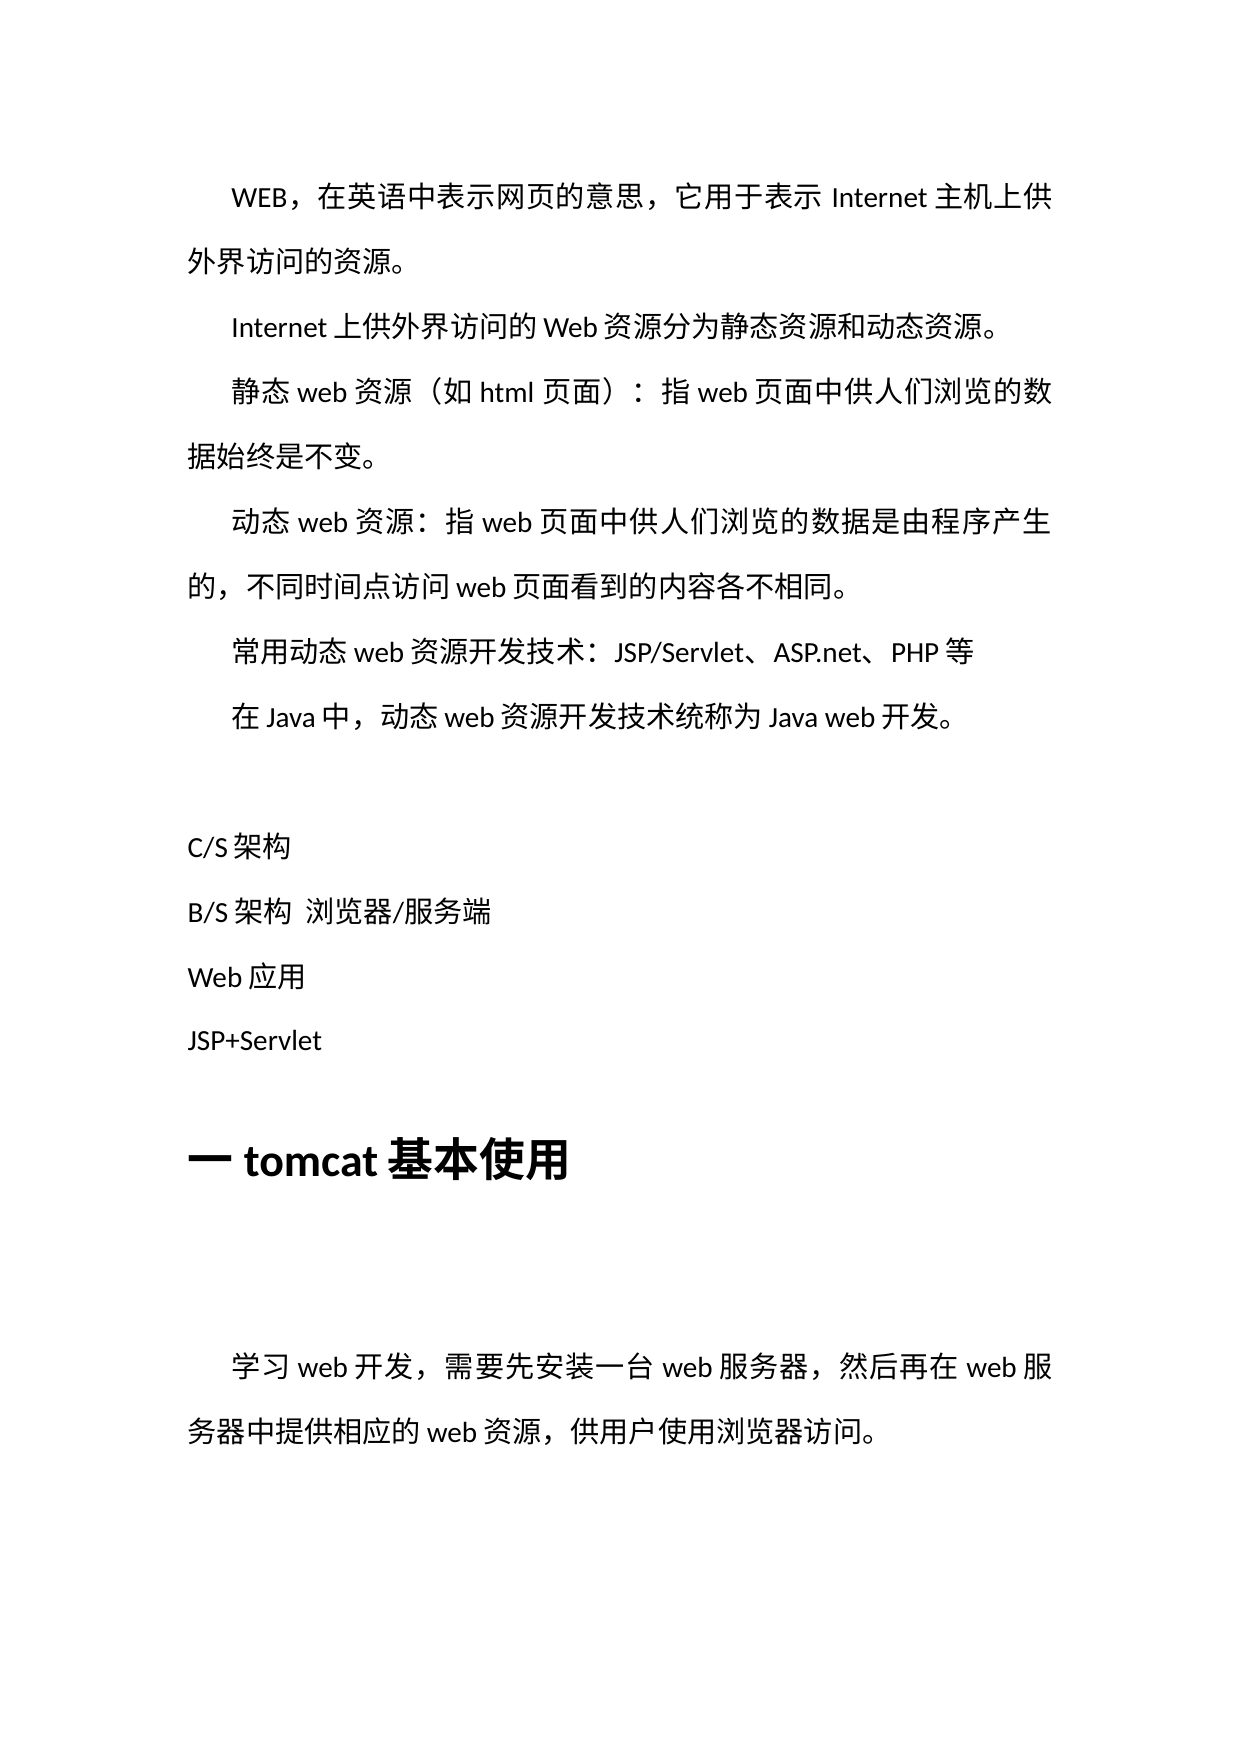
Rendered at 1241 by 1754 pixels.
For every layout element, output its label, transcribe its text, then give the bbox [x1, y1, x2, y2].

text 学习web开发，需要先安装一台web服务器，然后再在web服务器中提供相应的web资源，供用户使用浏览器访问。 [187, 1332, 1053, 1462]
text 常用动态web资源开发技术：JSP/Servlet、ASP.net、PHP等 [187, 617, 1053, 682]
text JSP+Servlet [187, 1007, 1053, 1072]
text 静态web资源（如html 页面）：指web页面中供人们浏览的数据始终是不变。 [187, 357, 1053, 487]
text 在Java中，动态web资源开发技术统称为Java web开发。 [187, 682, 1053, 747]
subtitle 一 tomcat基本使用 [187, 1107, 1053, 1205]
text B/S架构 浏览器/服务端 [187, 877, 1053, 942]
text 动态web资源：指web页面中供人们浏览的数据是由程序产生的，不同时间点访问web页面看到的内容各不相同。 [187, 487, 1053, 617]
text Web应用 [187, 942, 1053, 1007]
text WEB，在英语中表示网页的意思，它用于表示Internet主机上供外界访问的资源。 [187, 162, 1053, 292]
text C/S架构 [187, 812, 1053, 877]
text Internet上供外界访问的Web资源分为静态资源和动态资源。 [187, 292, 1053, 357]
